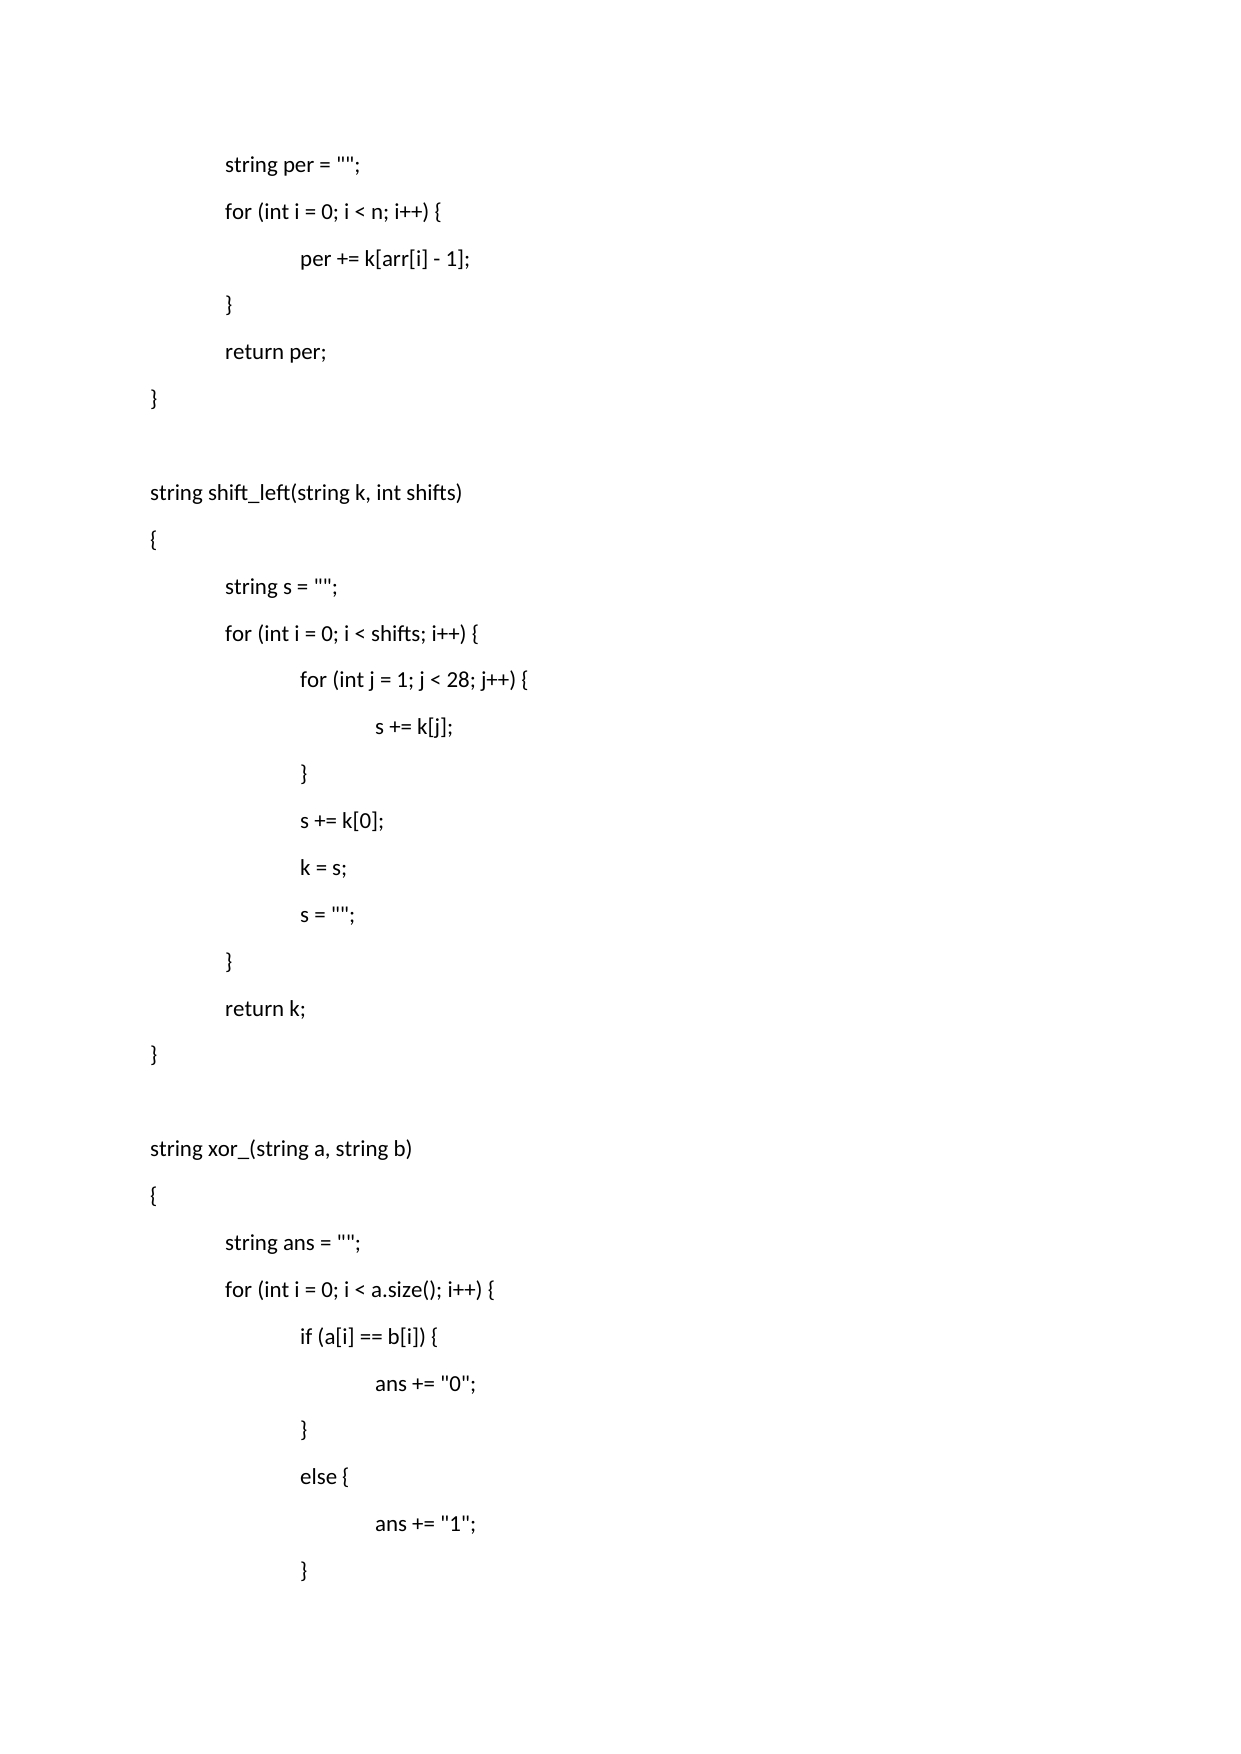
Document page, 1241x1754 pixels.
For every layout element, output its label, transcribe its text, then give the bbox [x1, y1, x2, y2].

text s += k[j]; [150, 712, 1090, 741]
text string ans = ""; [150, 1228, 1090, 1256]
text } [150, 1041, 1090, 1069]
text else { [150, 1462, 1090, 1491]
text s = ""; [150, 900, 1090, 928]
text for (int j = 1; j < 28; j++) { [150, 666, 1090, 694]
text string per = ""; [150, 150, 1090, 178]
text string xor_(string a, string b) [150, 1134, 1090, 1162]
text for (int i = 0; i < a.size(); i++) { [150, 1275, 1090, 1303]
text ans += "1"; [150, 1509, 1090, 1537]
text } [150, 291, 1090, 319]
text { [150, 1181, 1090, 1209]
text } [150, 1556, 1090, 1584]
text { [150, 525, 1090, 553]
text for (int i = 0; i < shifts; i++) { [150, 619, 1090, 647]
text } [150, 1416, 1090, 1444]
text k = s; [150, 853, 1090, 881]
text return per; [150, 337, 1090, 366]
text s += k[0]; [150, 806, 1090, 834]
text } [150, 384, 1090, 412]
text per += k[arr[i] - 1]; [150, 244, 1090, 272]
text for (int i = 0; i < n; i++) { [150, 197, 1090, 225]
text string s = ""; [150, 572, 1090, 600]
text if (a[i] == b[i]) { [150, 1322, 1090, 1350]
text ans += "0"; [150, 1369, 1090, 1397]
text return k; [150, 994, 1090, 1022]
text } [150, 947, 1090, 975]
text } [150, 759, 1090, 787]
text string shift_left(string k, int shifts) [150, 478, 1090, 506]
